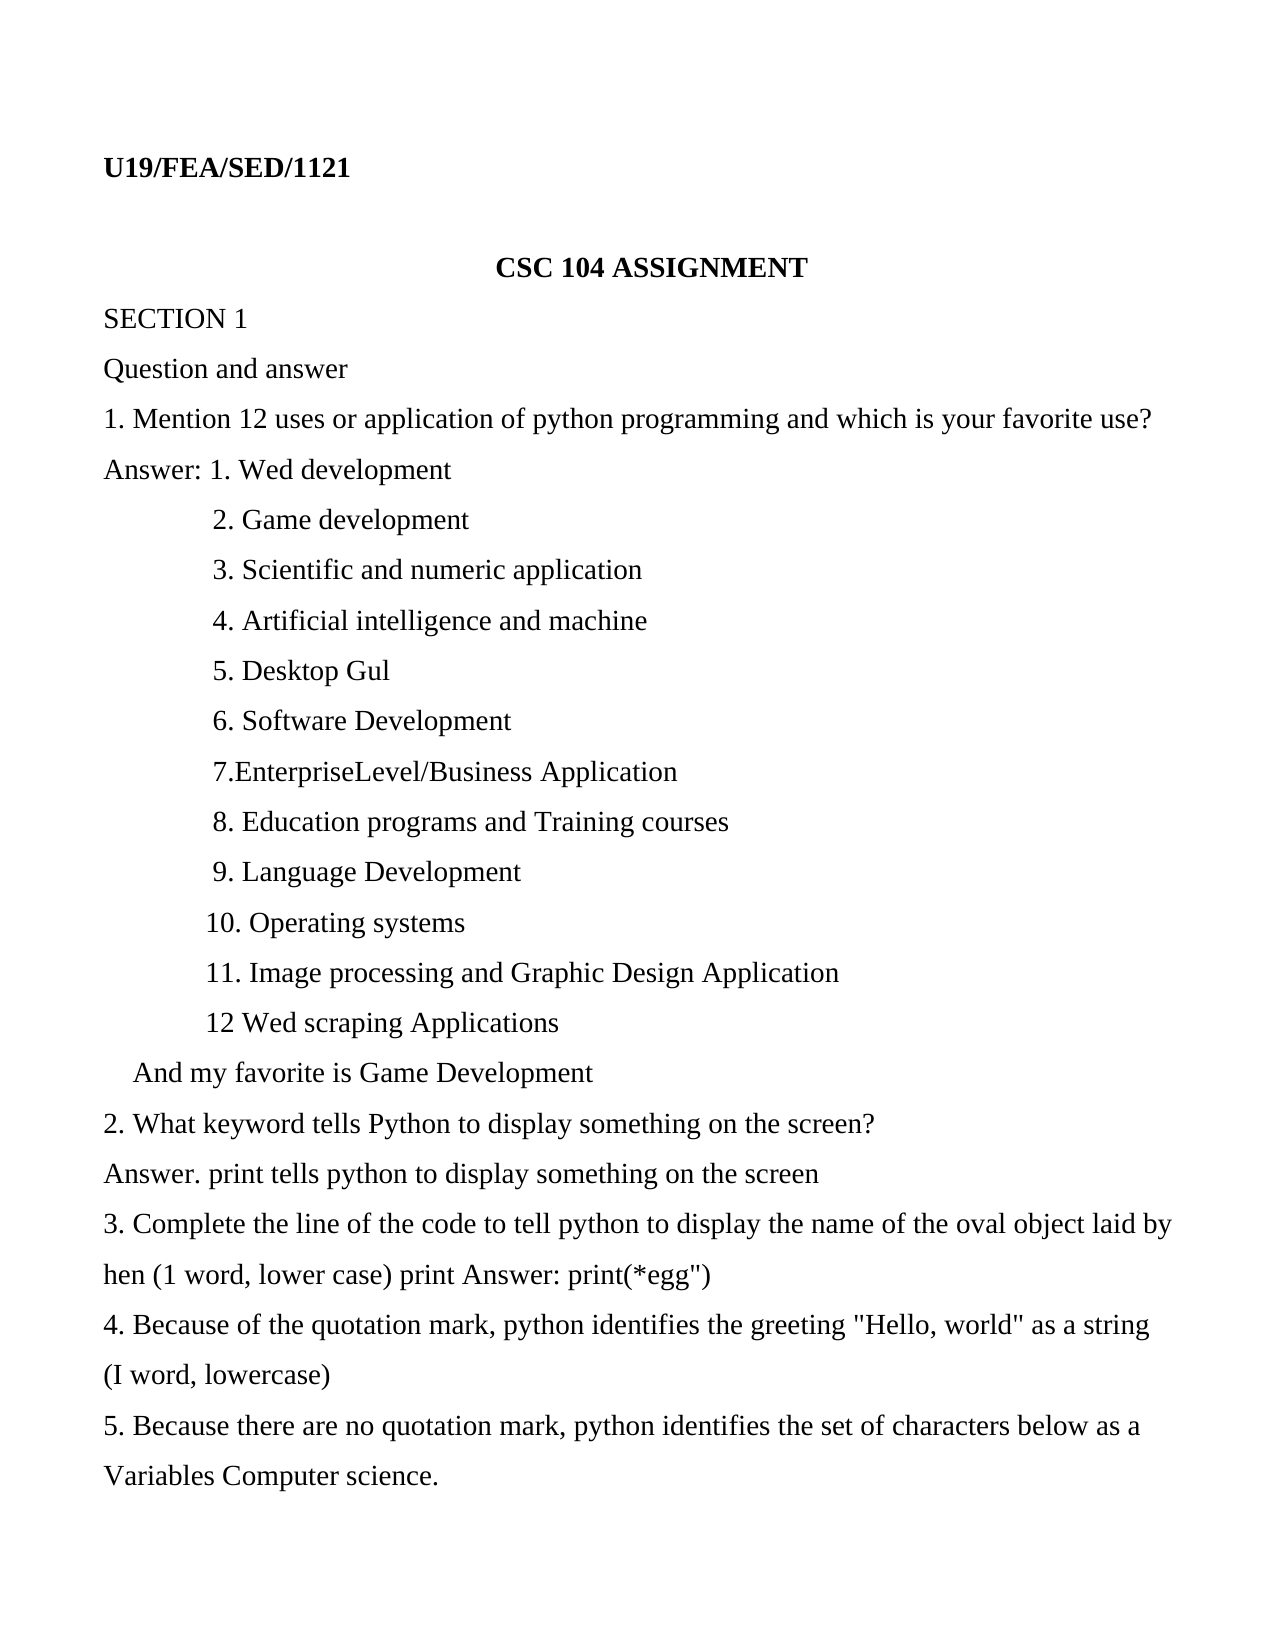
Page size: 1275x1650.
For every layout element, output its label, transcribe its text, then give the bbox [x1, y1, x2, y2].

text CSC 104 ASSIGNMENT [103, 251, 1200, 284]
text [103, 1357, 1200, 1492]
text SECTION 1 Question and answer 1. Mention 12 uses or application of python programming and which is your favorite use? Answer: 1. Wed development 2. Game development 3. Scientific and numeric application 4. Artificial intelligence and machine 5. Desktop Gul 6. Software Development 7.EnterpriseLevel/Business Application 8. Education programs and Training courses 9. Language Development 10. Operating systems 11. Image processing and Graphic Design Application 12 Wed scraping Applications And my favorite is Game Development 2. What keyword tells Python to display something on the screen? Answer. print tells python to display something on the screen 3. Complete the line of the code to tell python to display the name of the oval object laid by hen (1 word, lower case) print Answer: print(*egg") 4. Because of the quotation mark, python identifies the greeting "Hello, world" as a string [103, 301, 1200, 1341]
text U19/FEA/SED/1121 [103, 150, 1200, 183]
